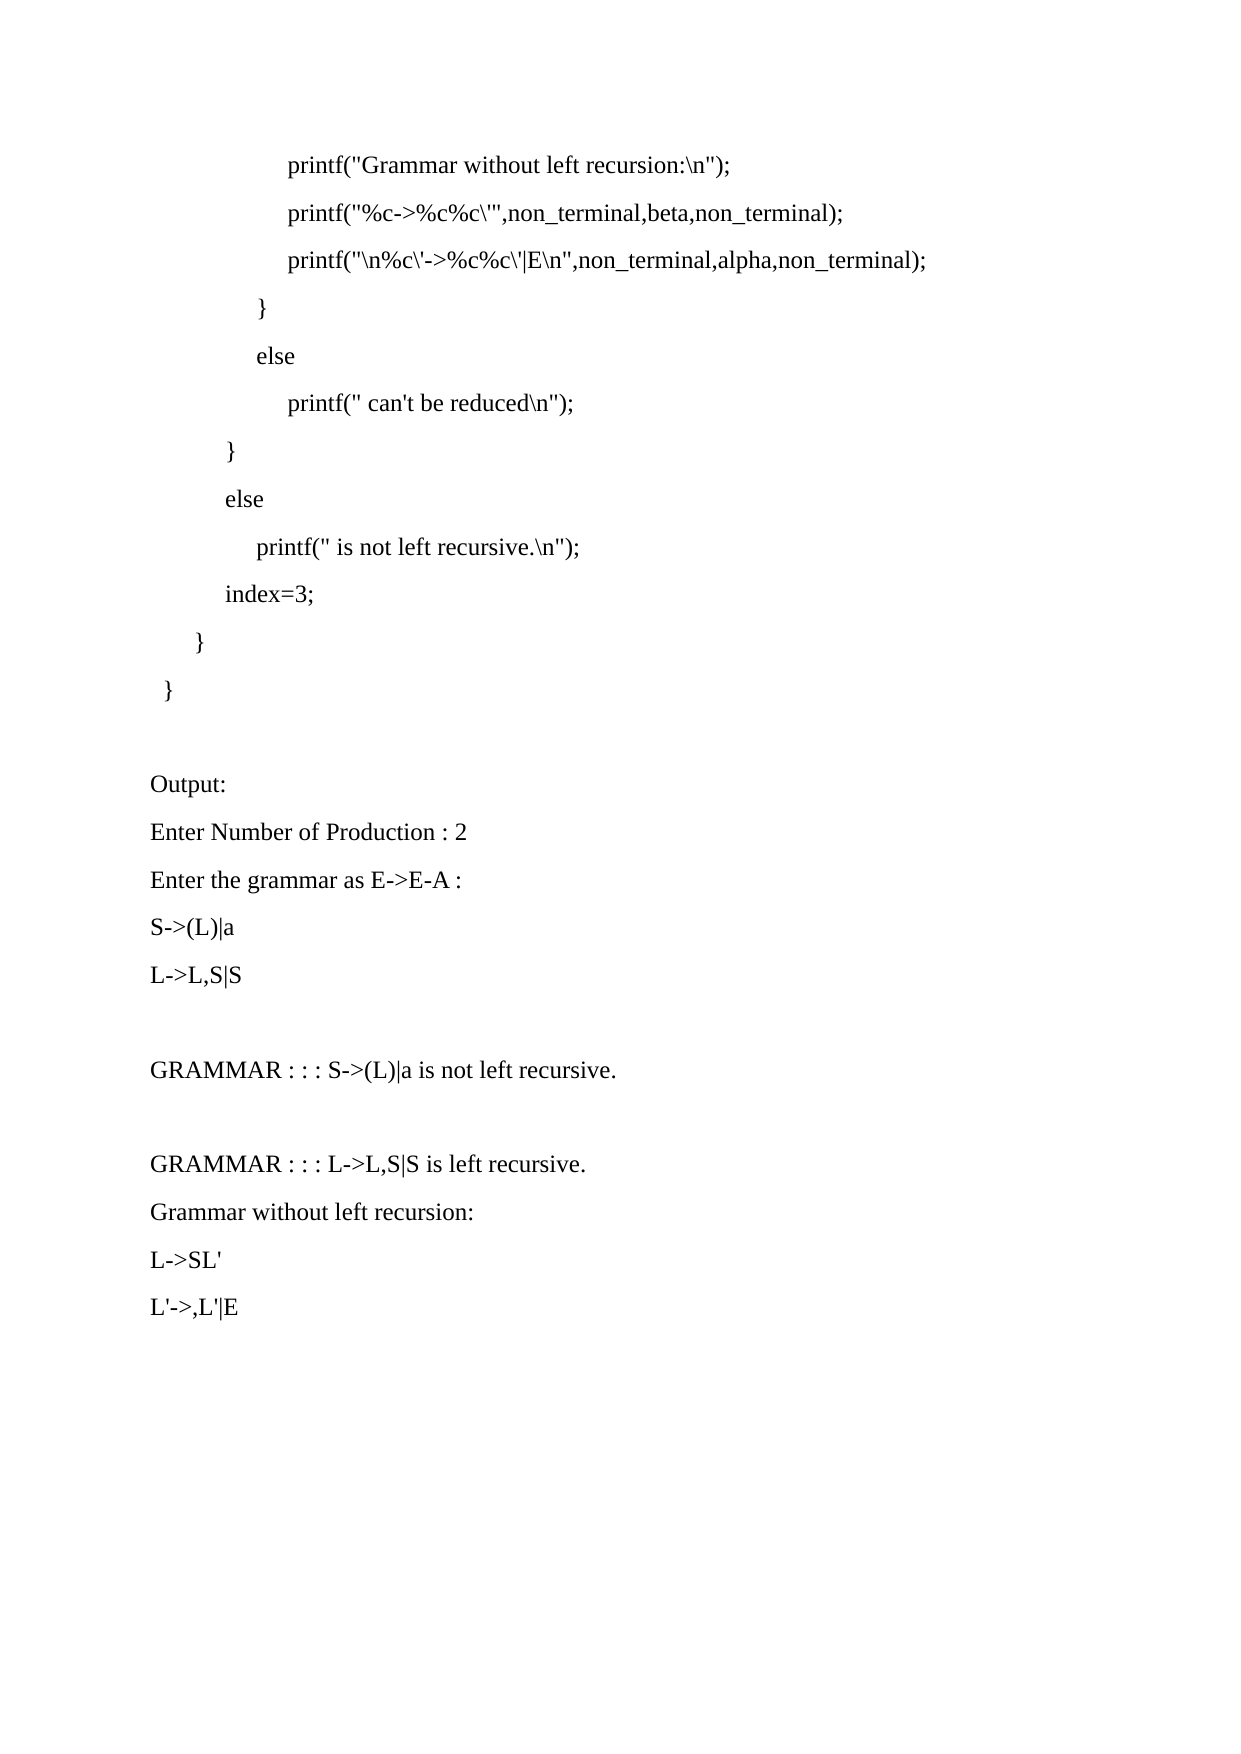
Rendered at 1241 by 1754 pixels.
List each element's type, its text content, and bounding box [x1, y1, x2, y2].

text index=3; [150, 579, 1090, 608]
text printf("%c->%c%c\'",non_terminal,beta,non_terminal); [150, 198, 1090, 226]
text printf(" can't be reduced\n"); [150, 388, 1090, 417]
text else [150, 484, 1090, 513]
text Grammar without left recursion: [150, 1197, 1090, 1226]
text GRAMMAR : : : L->L,S|S is left recursive. [150, 1149, 1090, 1178]
text printf(" is not left recursive.\n"); [150, 532, 1090, 560]
text printf("\n%c\'->%c%c\'|E\n",non_terminal,alpha,non_terminal); [150, 245, 1090, 274]
text L->L,S|S [150, 960, 1090, 989]
text GRAMMAR : : : S->(L)|a is not left recursive. [150, 1055, 1090, 1083]
text } [150, 436, 1090, 465]
text Enter the grammar as E->E-A : [150, 865, 1090, 893]
text L->SL' [150, 1245, 1090, 1273]
text } [150, 675, 1090, 703]
text Output: [150, 769, 1090, 798]
text L'->,L'|E [150, 1292, 1090, 1321]
text printf("Grammar without left recursion:\n"); [150, 150, 1090, 179]
text Enter Number of Production : 2 [150, 817, 1090, 846]
text } [150, 627, 1090, 656]
text else [150, 341, 1090, 369]
text S->(L)|a [150, 912, 1090, 941]
text } [150, 293, 1090, 322]
